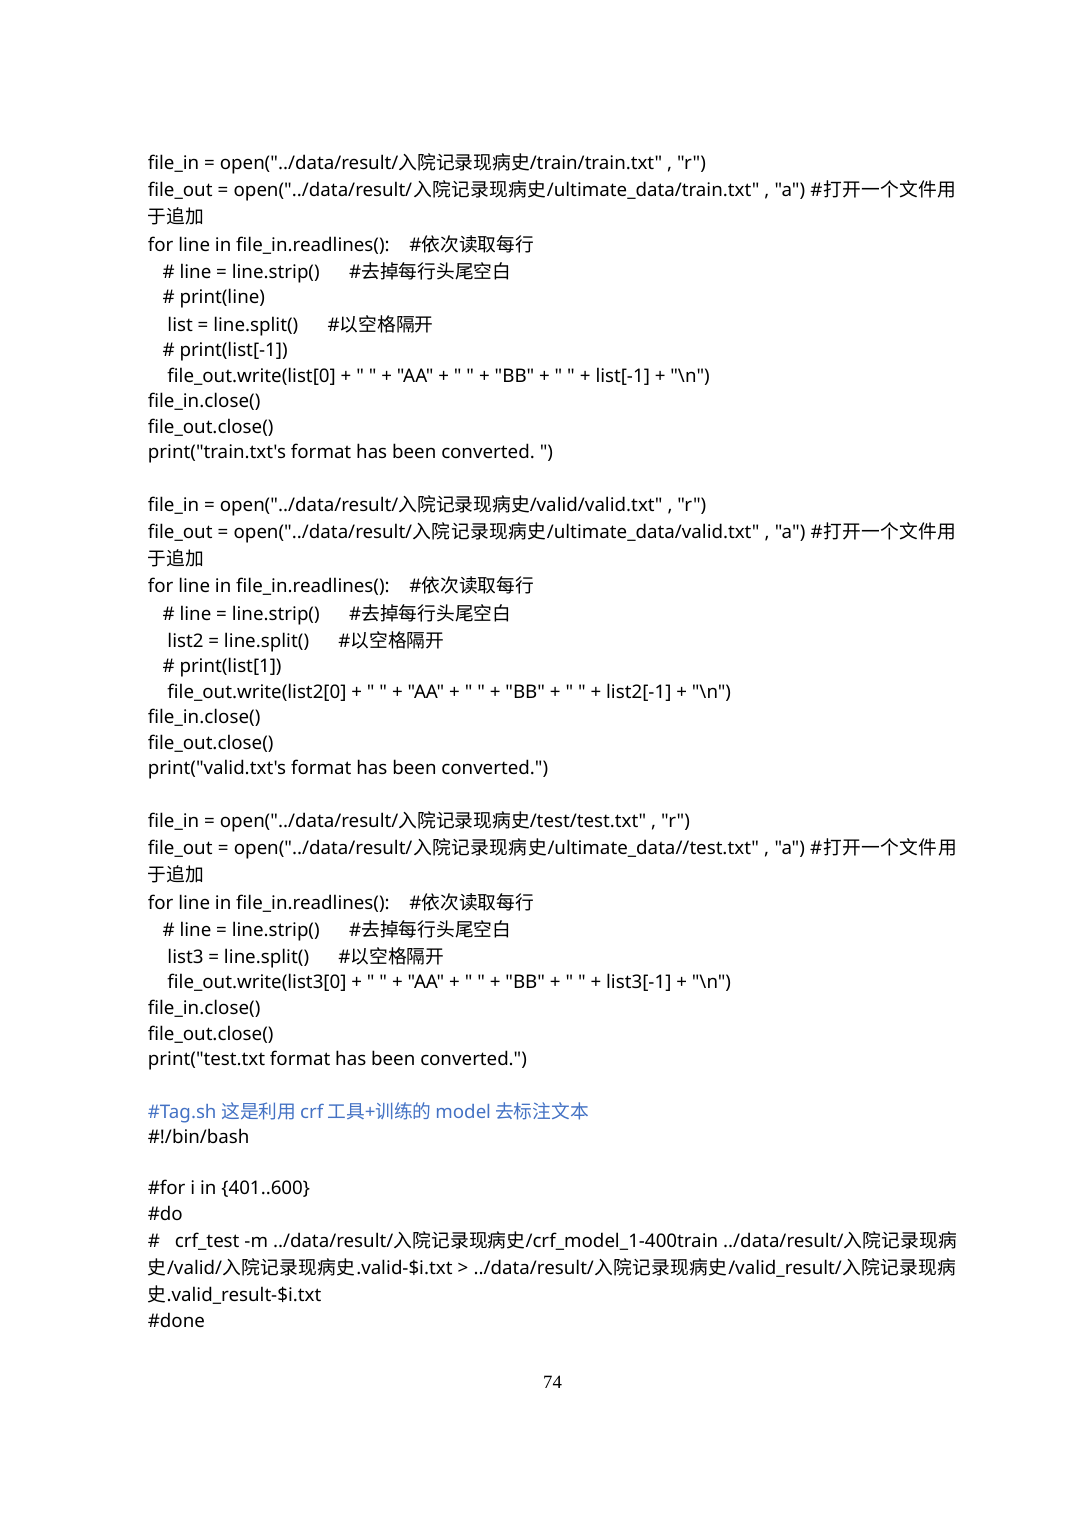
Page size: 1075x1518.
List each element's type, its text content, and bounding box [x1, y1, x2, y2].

text file_out = open("../data/result/入院记录现病史/ultimate_data/valid.txt" , "a") #打开一个文件用于追加 [148, 517, 957, 571]
text # print(line) [148, 284, 957, 309]
text list3 = line.split() #以空格隔开 [148, 942, 957, 969]
text file_in.close() [148, 994, 957, 1020]
text #!/bin/bash [148, 1124, 957, 1149]
text # print(list[-1]) [148, 336, 957, 362]
text file_out.close() [148, 1020, 957, 1045]
text # line = line.strip() #去掉每行头尾空白 [148, 256, 957, 284]
text file_out.write(list2[0] + " " + "AA" + " " + "BB" + " " + list2[-1] + "\n") [148, 678, 957, 704]
text # crf_test -m ../data/result/入院记录现病史/crf_model_1-400train ../data/result/入院记录现病史/valid/入院记录现病史.valid-$i.txt > ../data/result/入院记录现病史/valid_result/入院记录现病史.valid_result-$i.txt [148, 1226, 957, 1307]
text #do [148, 1200, 957, 1226]
text file_in.close() [148, 387, 957, 413]
text # print(list[1]) [148, 653, 957, 678]
text print("train.txt's format has been converted. ") [148, 438, 957, 464]
text file_in.close() [148, 704, 957, 729]
text print("test.txt format has been converted.") [148, 1045, 957, 1071]
text #Tag.sh 这是利用crf工具+训练的model去标注文本 [148, 1096, 957, 1124]
text file_out.write(list[0] + " " + "AA" + " " + "BB" + " " + list[-1] + "\n") [148, 362, 957, 387]
text file_out = open("../data/result/入院记录现病史/ultimate_data/train.txt" , "a") #打开一个文件用于追加 [148, 175, 957, 229]
text file_out.close() [148, 729, 957, 755]
text print("valid.txt's format has been converted.") [148, 755, 957, 780]
text for line in file_in.readlines(): #依次读取每行 [148, 887, 957, 914]
text file_out.close() [148, 413, 957, 438]
text # line = line.strip() #去掉每行头尾空白 [148, 914, 957, 942]
text file_in = open("../data/result/入院记录现病史/valid/valid.txt" , "r") [148, 489, 957, 517]
text # line = line.strip() #去掉每行头尾空白 [148, 598, 957, 625]
text file_in = open("../data/result/入院记录现病史/test/test.txt" , "r") [148, 806, 957, 833]
text list = line.split() #以空格隔开 [148, 309, 957, 336]
text file_out = open("../data/result/入院记录现病史/ultimate_data//test.txt" , "a") #打开一个文件用于追加 [148, 833, 957, 887]
text #done [148, 1307, 957, 1333]
text for line in file_in.readlines(): #依次读取每行 [148, 229, 957, 256]
text list2 = line.split() #以空格隔开 [148, 625, 957, 653]
text file_in = open("../data/result/入院记录现病史/train/train.txt" , "r") [148, 148, 957, 175]
text for line in file_in.readlines(): #依次读取每行 [148, 571, 957, 598]
text #for i in {401..600} [148, 1175, 957, 1200]
text file_out.write(list3[0] + " " + "AA" + " " + "BB" + " " + list3[-1] + "\n") [148, 969, 957, 994]
